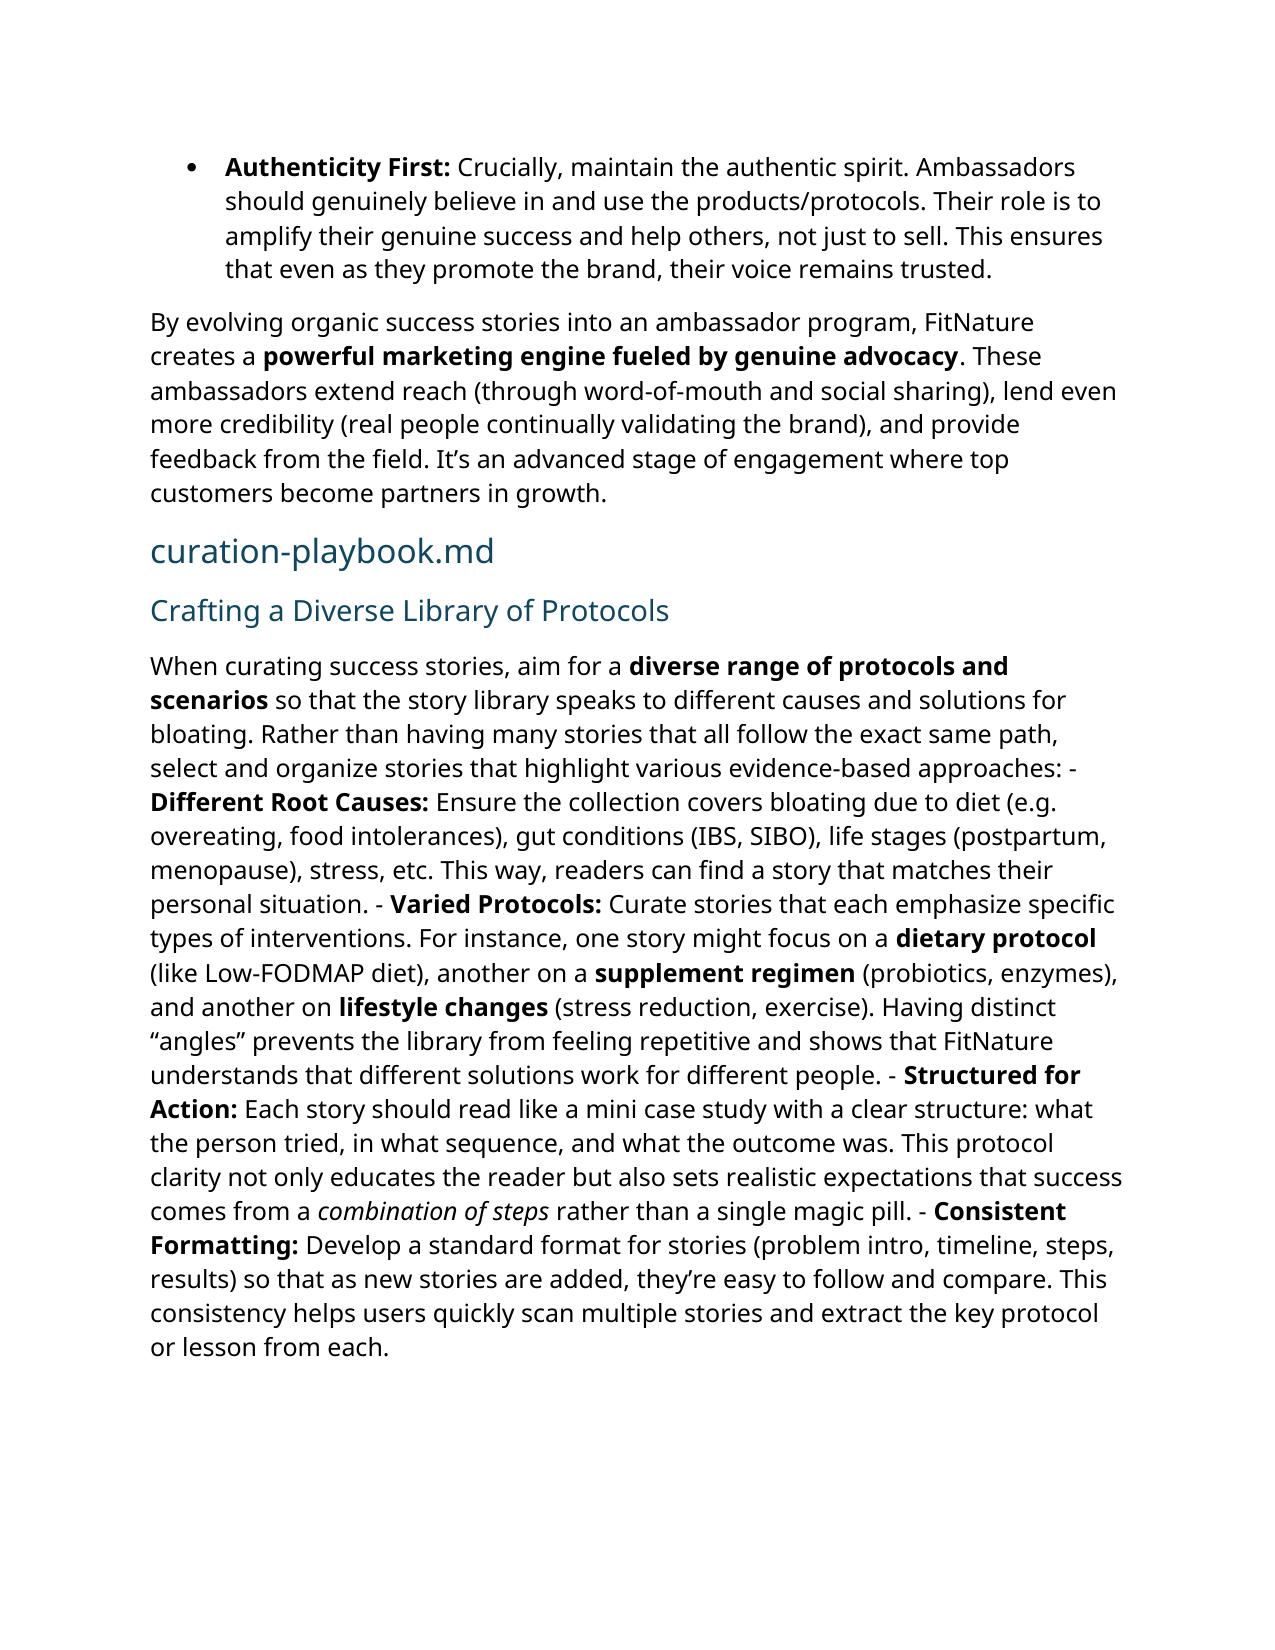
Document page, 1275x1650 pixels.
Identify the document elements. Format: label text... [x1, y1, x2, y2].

subtitle curation-playbook.md [150, 528, 1125, 573]
text When curating success stories, aim for a diverse range of protocols and scenarios so that the story library speaks to different causes and solutions for bloating. Rather than having many stories that all follow the exact same path, select and organize stories that highlight various evidence-based approaches: - Different Root Causes: Ensure the collection covers bloating due to diet (e.g. overeating, food intolerances), gut conditions (IBS, SIBO), life stages (postpartum, menopause), stress, etc. This way, readers can find a story that matches their personal situation. - Varied Protocols: Curate stories that each emphasize specific types of interventions. For instance, one story might focus on a dietary protocol (like Low-FODMAP diet), another on a supplement regimen (probiotics, enzymes), and another on lifestyle changes (stress reduction, exercise). Having distinct “angles” prevents the library from feeling repetitive and shows that FitNature understands that different solutions work for different people. - Structured for Action: Each story should read like a mini case study with a clear structure: what the person tried, in what sequence, and what the outcome was. This protocol clarity not only educates the reader but also sets realistic expectations that success comes from a combination of steps rather than a single magic pill. - Consistent Formatting: Develop a standard format for stories (problem intro, timeline, steps, results) so that as new stories are added, they’re easy to follow and compare. This consistency helps users quickly scan multiple stories and extract the key protocol or lesson from each. [150, 649, 1125, 1364]
list Authenticity First: Crucially, maintain the authentic spirit. Ambassadors should genuinely believe in and use the products/protocols. Their role is to amplify their genuine success and help others, not just to sell. This ensures that even as they promote the brand, their voice remains trusted. [187, 150, 1125, 286]
subtitle Crafting a Diverse Library of Protocols [150, 590, 1125, 630]
text By evolving organic success stories into an ambassador program, FitNature creates a powerful marketing engine fueled by genuine advocacy. These ambassadors extend reach (through word-of-mouth and social sharing), lend even more credibility (real people continually validating the brand), and provide feedback from the field. It’s an advanced stage of engagement where top customers become partners in growth. [150, 305, 1125, 509]
